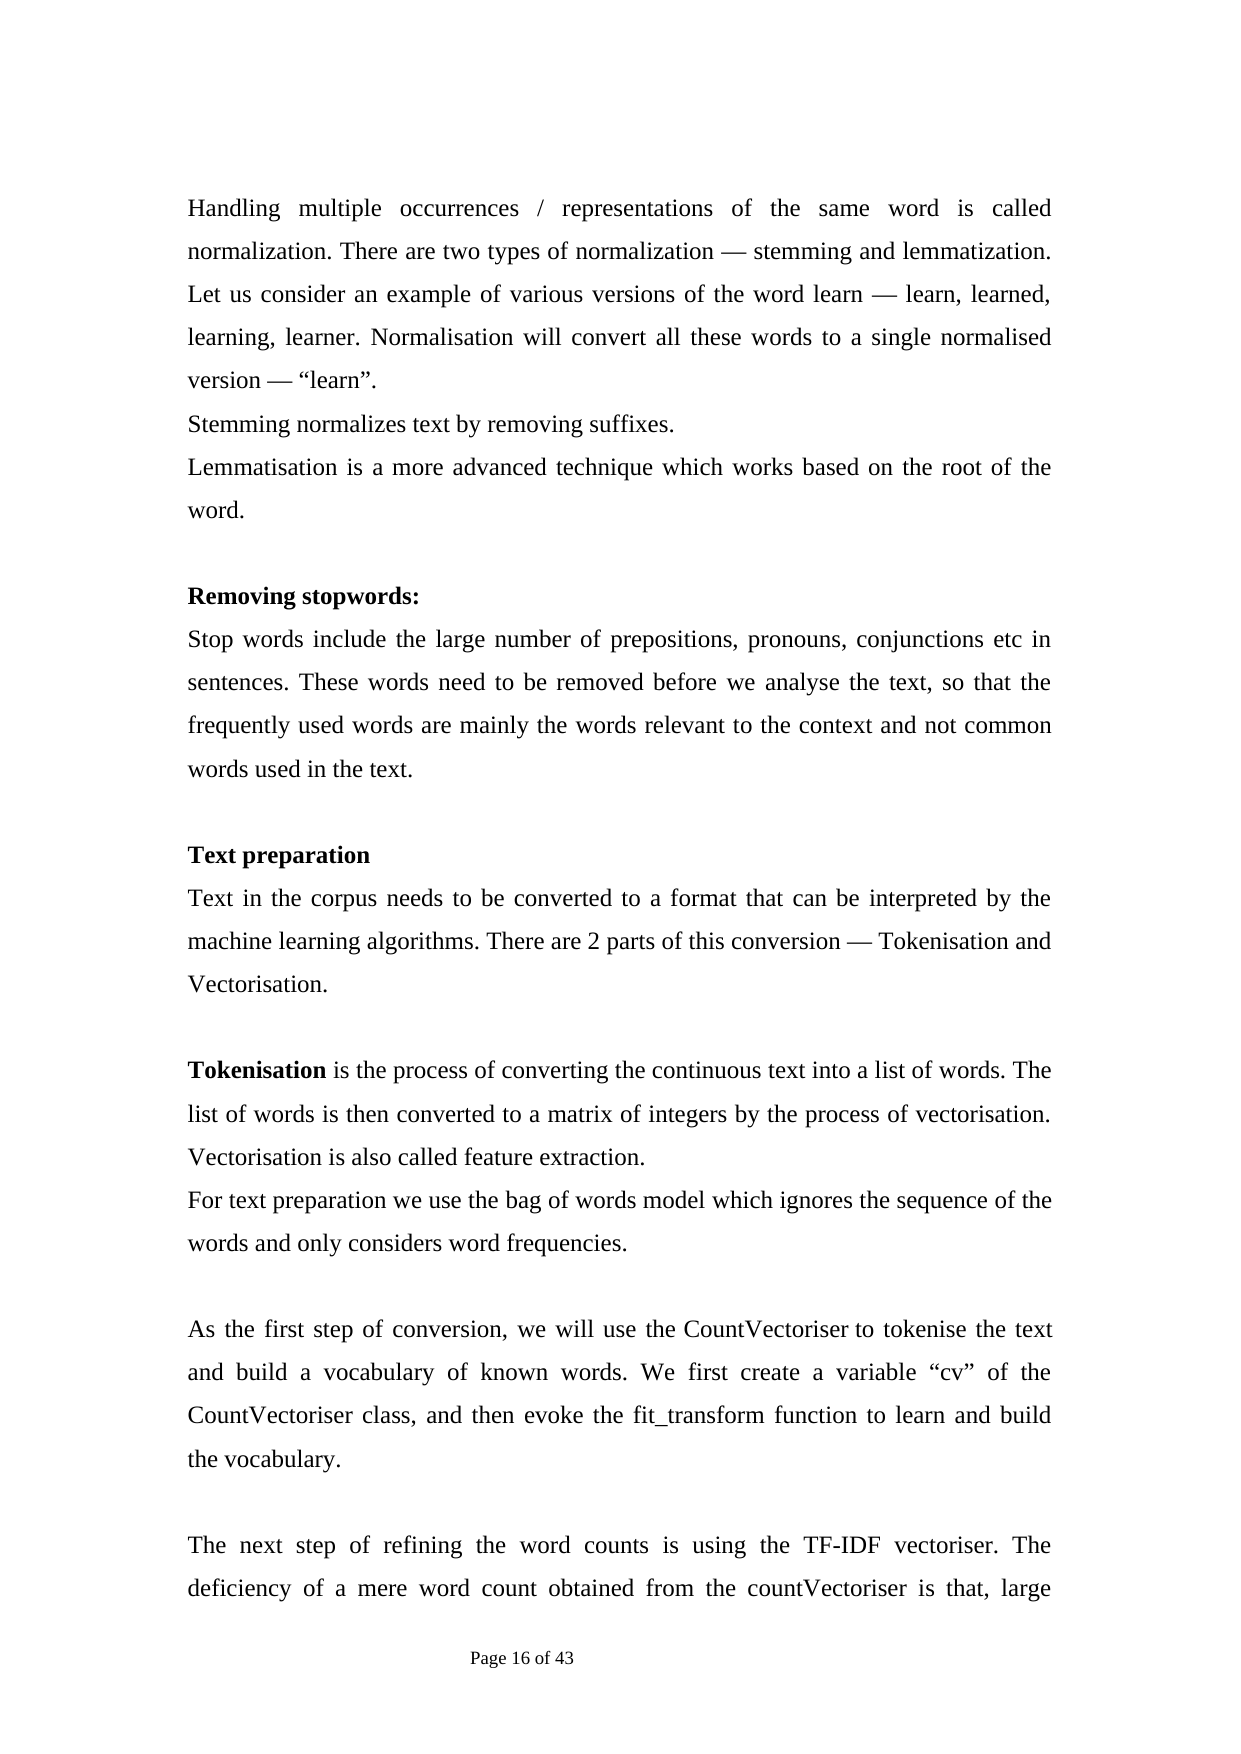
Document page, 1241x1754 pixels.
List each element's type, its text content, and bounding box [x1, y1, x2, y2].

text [187, 1530, 1053, 1602]
text Removing stopwords: [187, 581, 1053, 610]
text Text preparation [187, 840, 1053, 869]
text Handling multiple occurrences / representations of the same word is called normalization. There are two types of normalization — stemming and lemmatization. Let us consider an example of various versions of the word learn — learn, learned, learning, learner. Normalisation will convert all these words to a single normalised version — “learn”. [187, 193, 1053, 394]
text Stop words include the large number of prepositions, pronouns, conjunctions etc in sentences. These words need to be removed before we analyse the text, so that the frequently used words are mainly the words relevant to the context and not common words used in the text. [187, 624, 1053, 782]
text As the first step of conversion, we will use the CountVectoriser to tokenise the text and build a vocabulary of known words. We first create a variable “cv” of the CountVectoriser class, and then evoke the fit_transform function to learn and build the vocabulary. [187, 1314, 1053, 1472]
text Tokenisation is the process of converting the continuous text into a list of words. The list of words is then converted to a matrix of integers by the process of vectorisation. Vectorisation is also called feature extraction. [187, 1056, 1053, 1171]
text Text in the corpus needs to be converted to a format that can be interpreted by the machine learning algorithms. There are 2 parts of this conversion — Tokenisation and Vectorisation. [187, 883, 1053, 998]
text For text preparation we use the bag of words model which ignores the sequence of the words and only considers word frequencies. [187, 1185, 1053, 1257]
text Stemming normalizes text by removing suffixes. [187, 409, 1053, 437]
text Lemmatisation is a more advanced technique which works based on the root of the word. [187, 452, 1053, 524]
